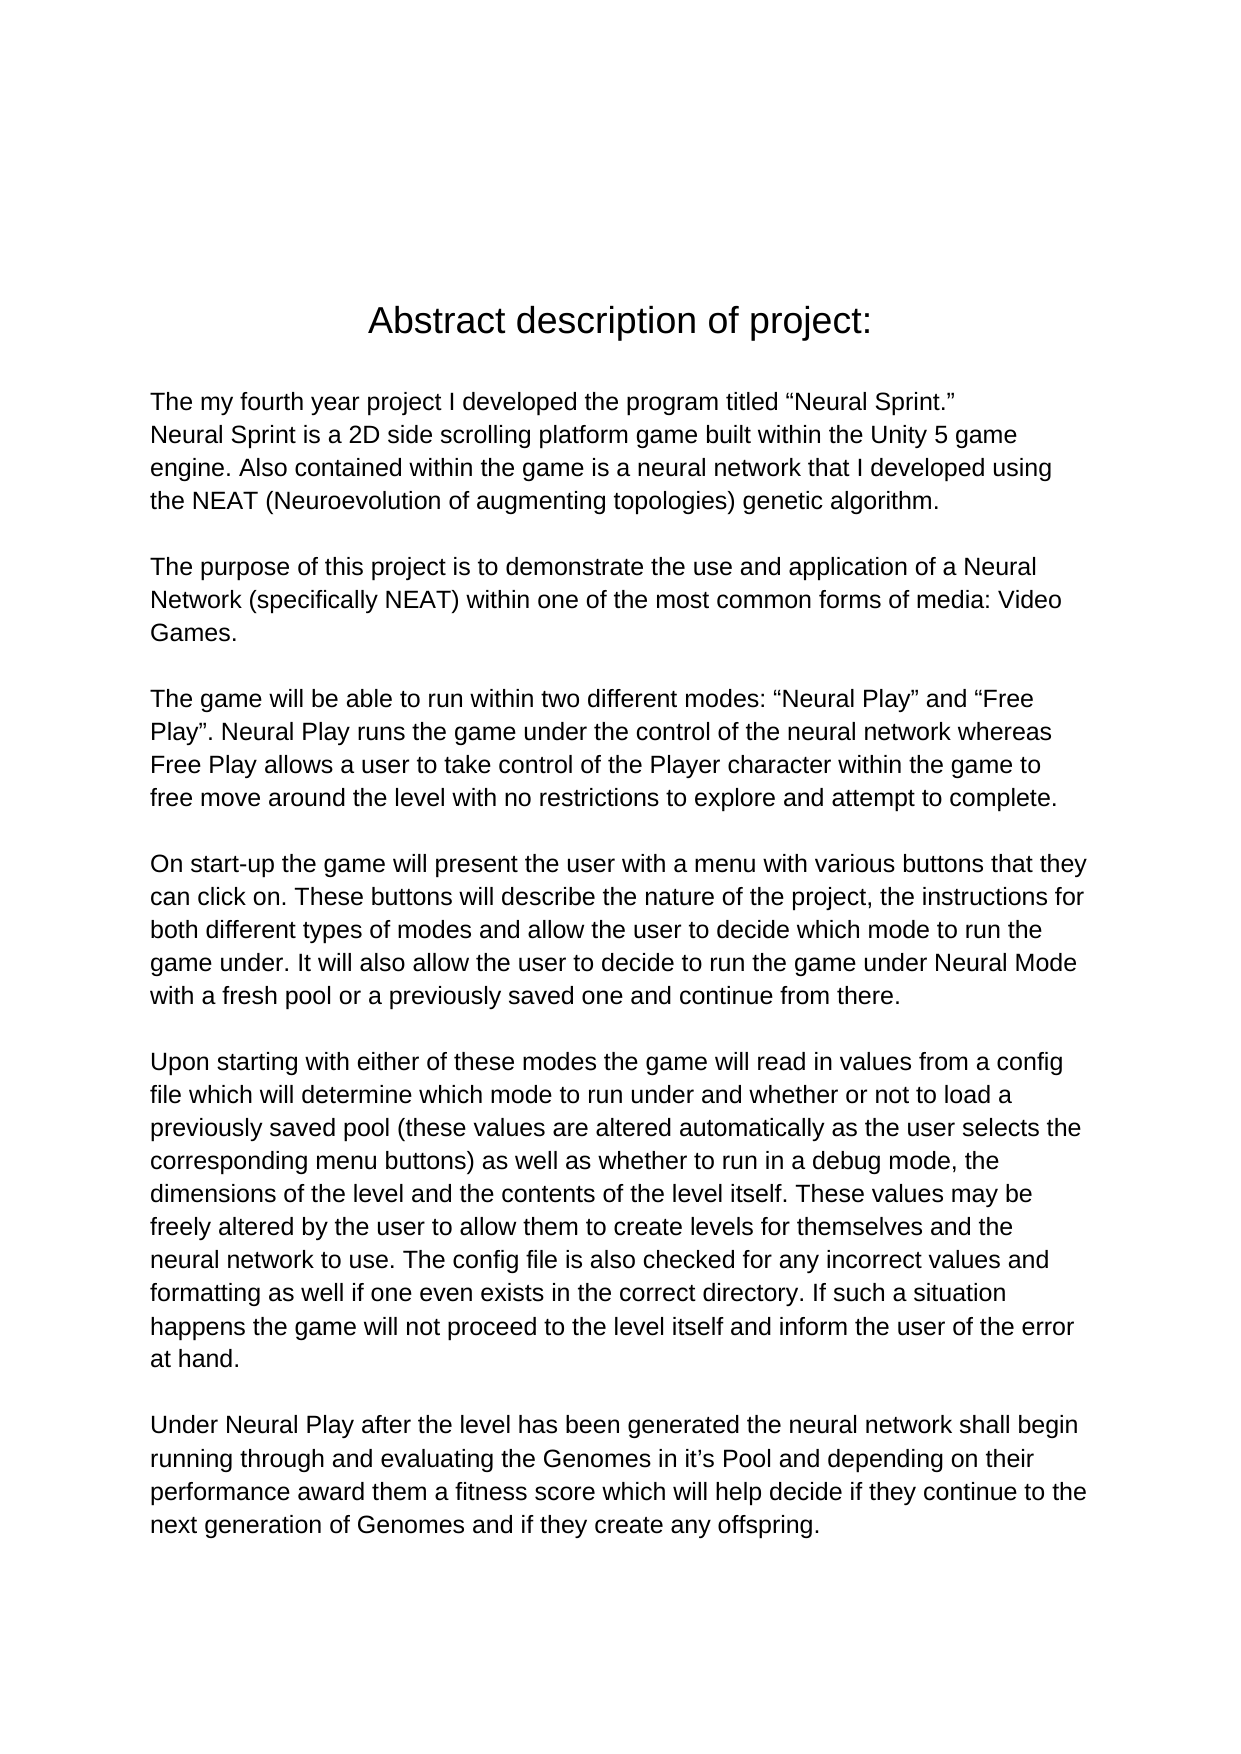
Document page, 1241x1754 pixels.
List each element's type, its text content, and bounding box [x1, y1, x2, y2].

text Upon starting with either of these modes the game will read in values from a config file which will determine which mode to run under and whether or not to load a previously saved pool (these values are altered automatically as the user selects the corresponding menu buttons) as well as whether to run in a debug mode, the dimensions of the level and the contents of the level itself. These values may be freely altered by the user to allow them to create levels for themselves and the neural network to use. The config file is also checked for any incorrect values and formatting as well if one even exists in the correct directory. If such a situation happens the game will not proceed to the level itself and inform the user of the error at hand. [150, 1047, 1090, 1373]
text The purpose of this project is to demonstrate the use and application of a Neural Network (specifically NEAT) within one of the most common forms of media: Video Games. [150, 552, 1090, 647]
text Neural Sprint is a 2D side scrolling platform game built within the Unity 5 game engine. Also contained within the game is a neural network that I developed using the NEAT (Neuroevolution of augmenting topologies) genetic algorithm. [150, 420, 1090, 515]
text Abstract description of project: [150, 299, 1090, 342]
text The my fourth year project I developed the program titled “Neural Sprint.” [150, 387, 1090, 416]
text The game will be able to run within two different modes: “Neural Play” and “Free Play”. Neural Play runs the game under the control of the neural network whereas Free Play allows a user to take control of the Player character within the game to free move around the level with no restrictions to explore and attempt to complete. [150, 684, 1090, 812]
text Under Neural Play after the level has been generated the neural network shall begin running through and evaluating the Genomes in it’s Pool and depending on their performance award them a fitness score which will help decide if they continue to the next generation of Genomes and if they create any offspring. [150, 1411, 1090, 1538]
text On start-up the game will present the user with a menu with various buttons that they can click on. These buttons will describe the nature of the project, the instructions for both different types of modes and allow the user to decide which mode to run the game under. It will also allow the user to decide to run the game under Neural Mode with a fresh pool or a previously saved one and continue from there. [150, 849, 1090, 1010]
